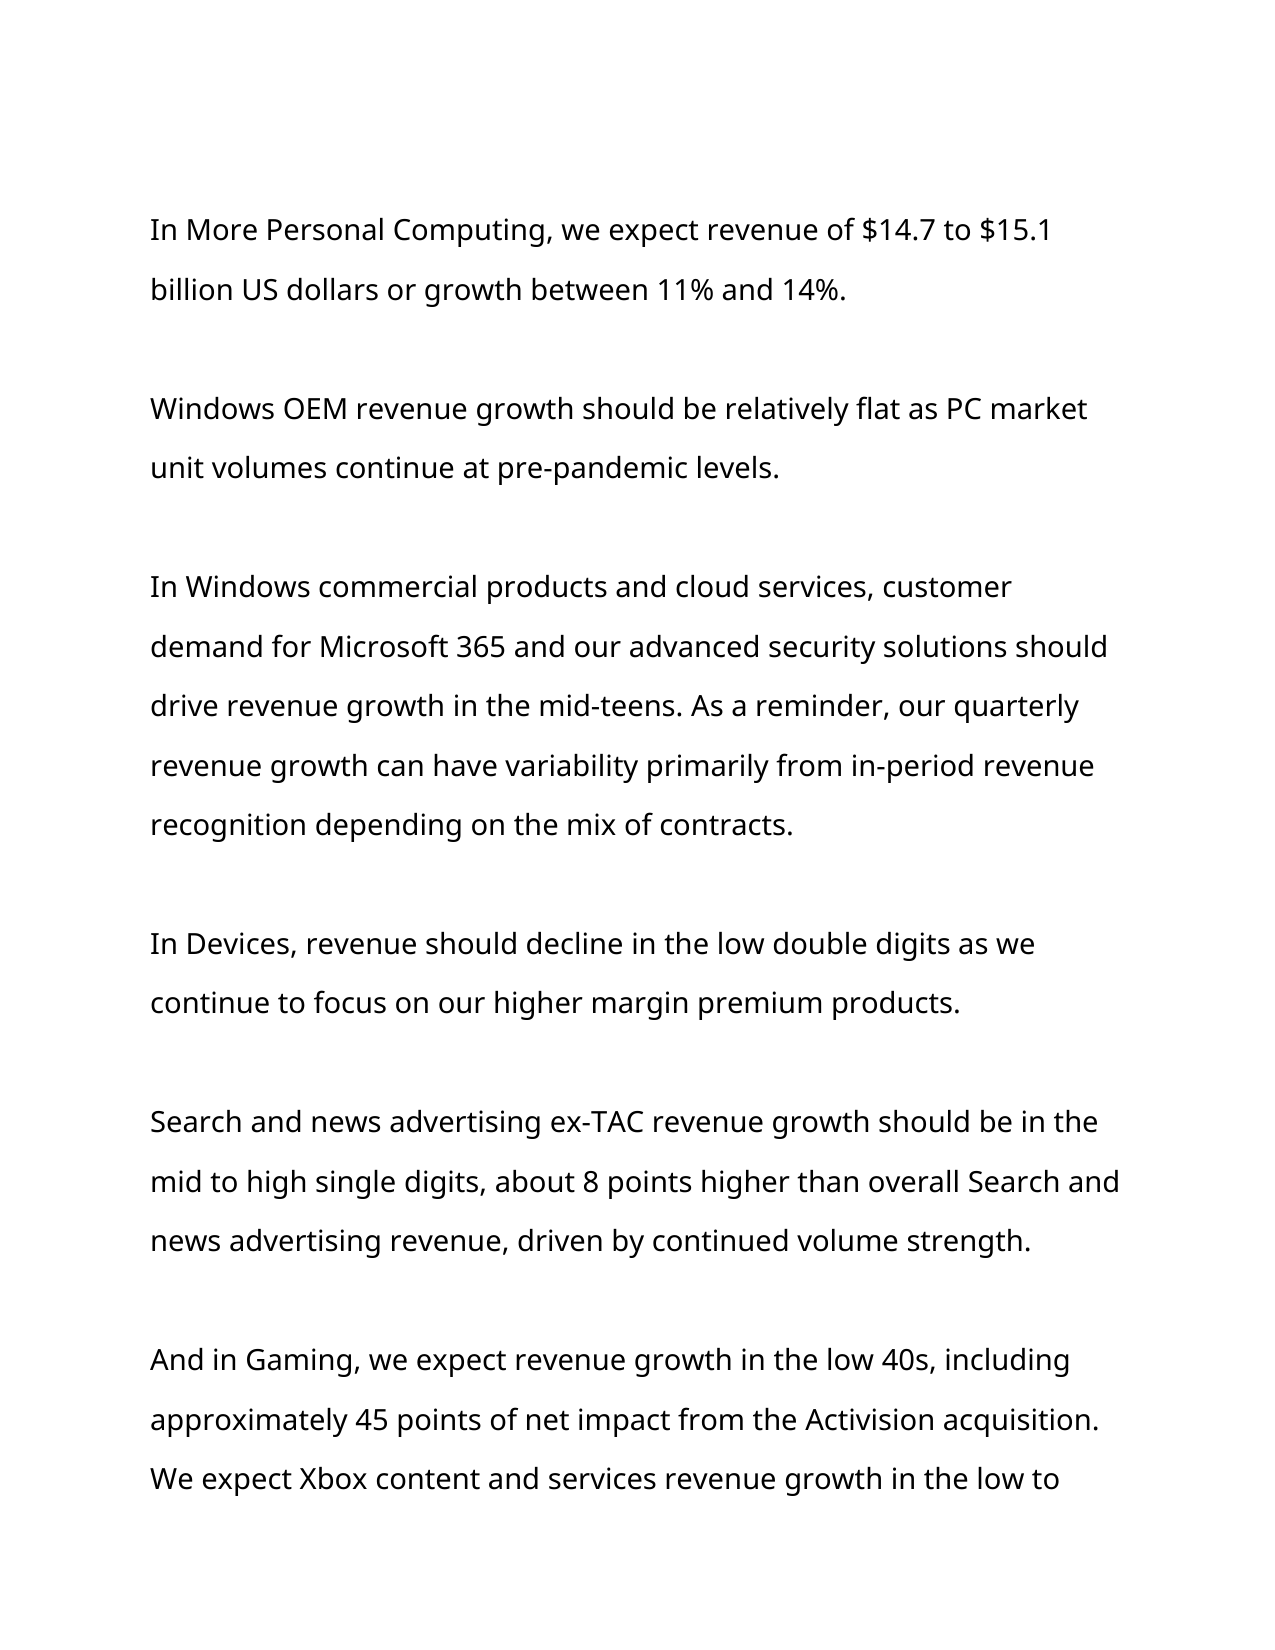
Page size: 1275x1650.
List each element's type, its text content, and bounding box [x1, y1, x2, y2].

text In Devices, revenue should decline in the low double digits as we continue to focus on our higher margin premium products. [150, 923, 1125, 1022]
text Windows OEM revenue growth should be relatively flat as PC market unit volumes continue at pre-pandemic levels. [150, 388, 1125, 487]
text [150, 1339, 1125, 1498]
text Search and news advertising ex-TAC revenue growth should be in the mid to high single digits, about 8 points higher than overall Search and news advertising revenue, driven by continued volume strength. [150, 1102, 1125, 1260]
text In Windows commercial products and cloud services, customer demand for Microsoft 365 and our advanced security solutions should drive revenue growth in the mid-teens. As a reminder, our quarterly revenue growth can have variability primarily from in-period revenue recognition depending on the mix of contracts. [150, 566, 1125, 844]
text In More Personal Computing, we expect revenue of $14.7 to $15.1 billion US dollars or growth between 11% and 14%. [150, 209, 1125, 309]
